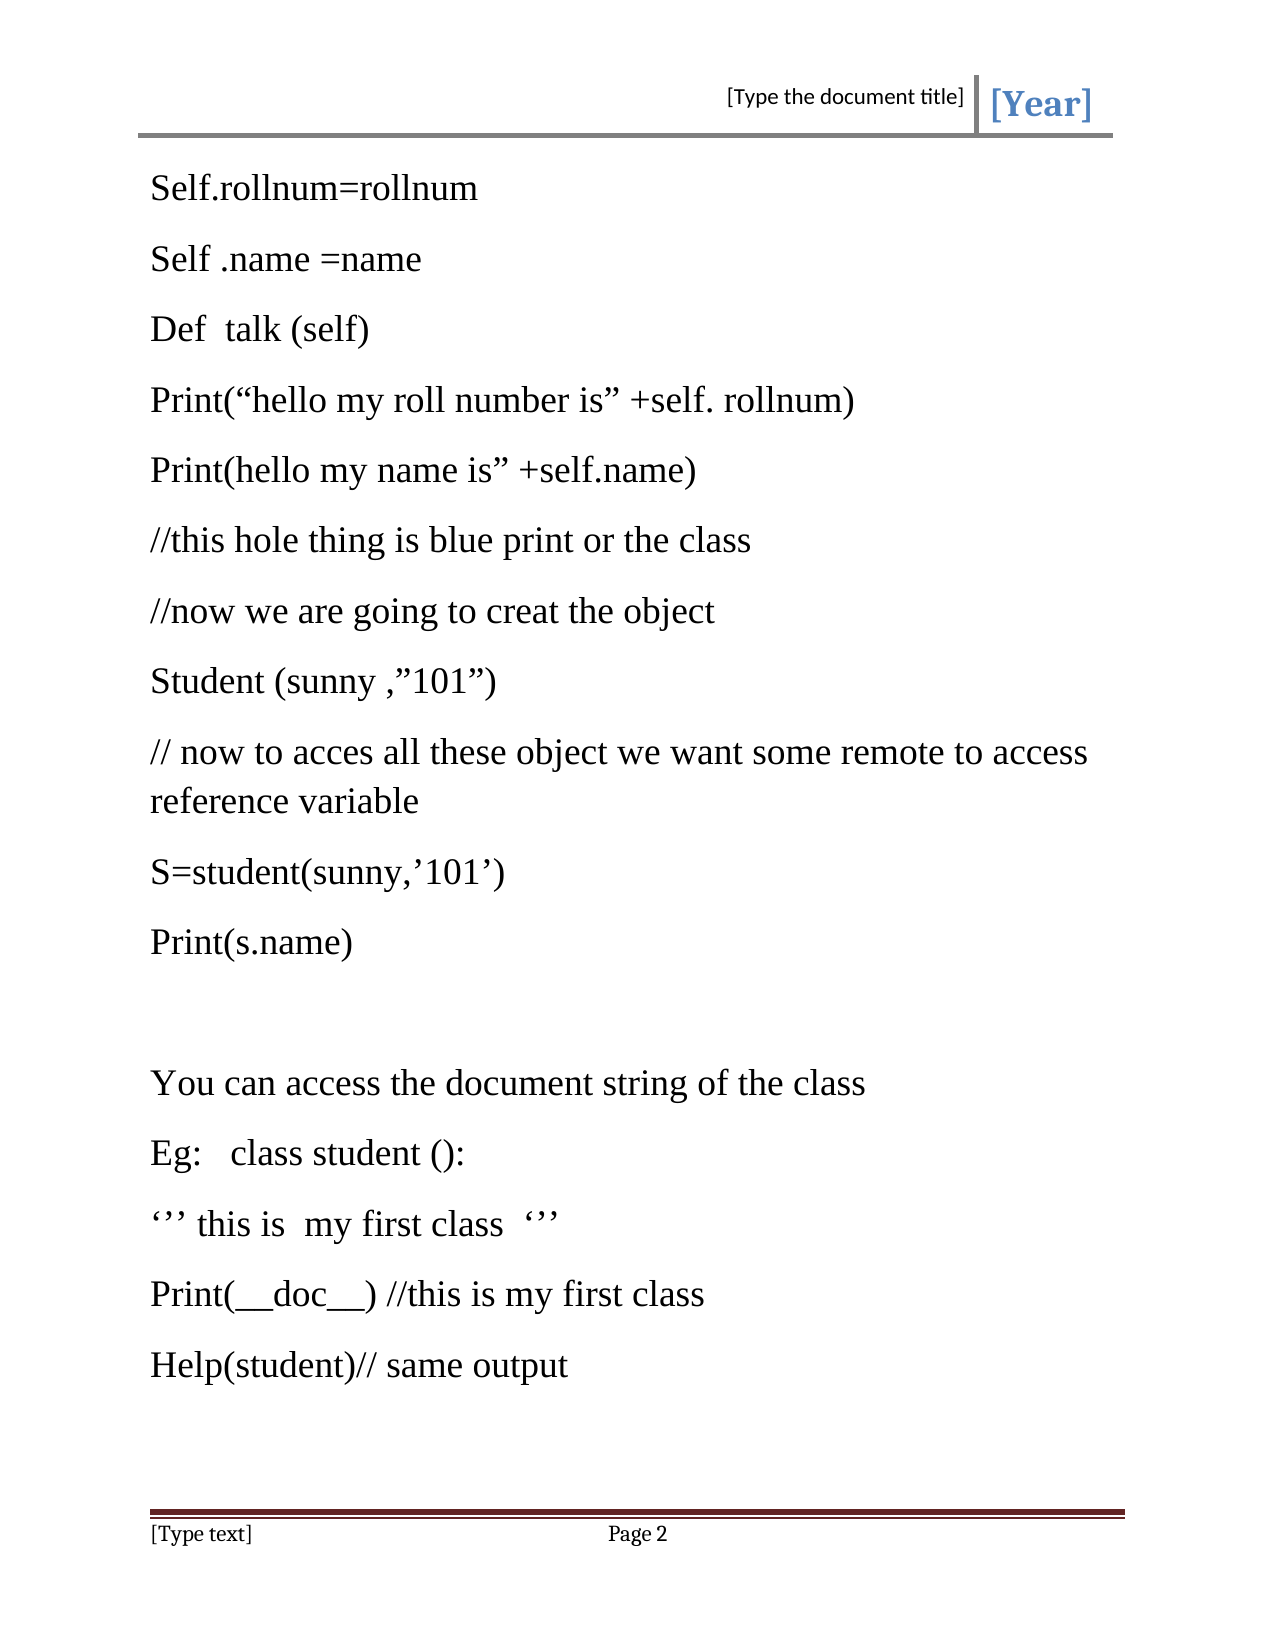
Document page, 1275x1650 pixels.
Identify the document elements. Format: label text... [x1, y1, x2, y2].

text Self.rollnum=rollnum [150, 166, 1125, 209]
text Print(hello my name is” +self.name) [150, 447, 1125, 491]
text Print(s.name) [150, 919, 1125, 963]
text ‘’’ this is my first class ‘’’ [150, 1201, 1125, 1244]
text //now we are going to creat the object [150, 588, 1125, 631]
text Help(student)// same output [150, 1342, 1125, 1385]
text // now to acces all these object we want some remote to access reference variable [150, 729, 1125, 822]
text You can access the document string of the class [150, 1060, 1125, 1103]
text Student (sunny ,”101”) [150, 659, 1125, 702]
text Self .name =name [150, 236, 1125, 279]
text Print(“hello my roll number is” +self. rollnum) [150, 377, 1125, 420]
text Def talk (self) [150, 307, 1125, 350]
text Eg: class student (): [150, 1131, 1125, 1174]
text Print(__doc__) //this is my first class [150, 1272, 1125, 1315]
text //this hole thing is blue print or the class [150, 518, 1125, 561]
text S=student(sunny,’101’) [150, 849, 1125, 892]
